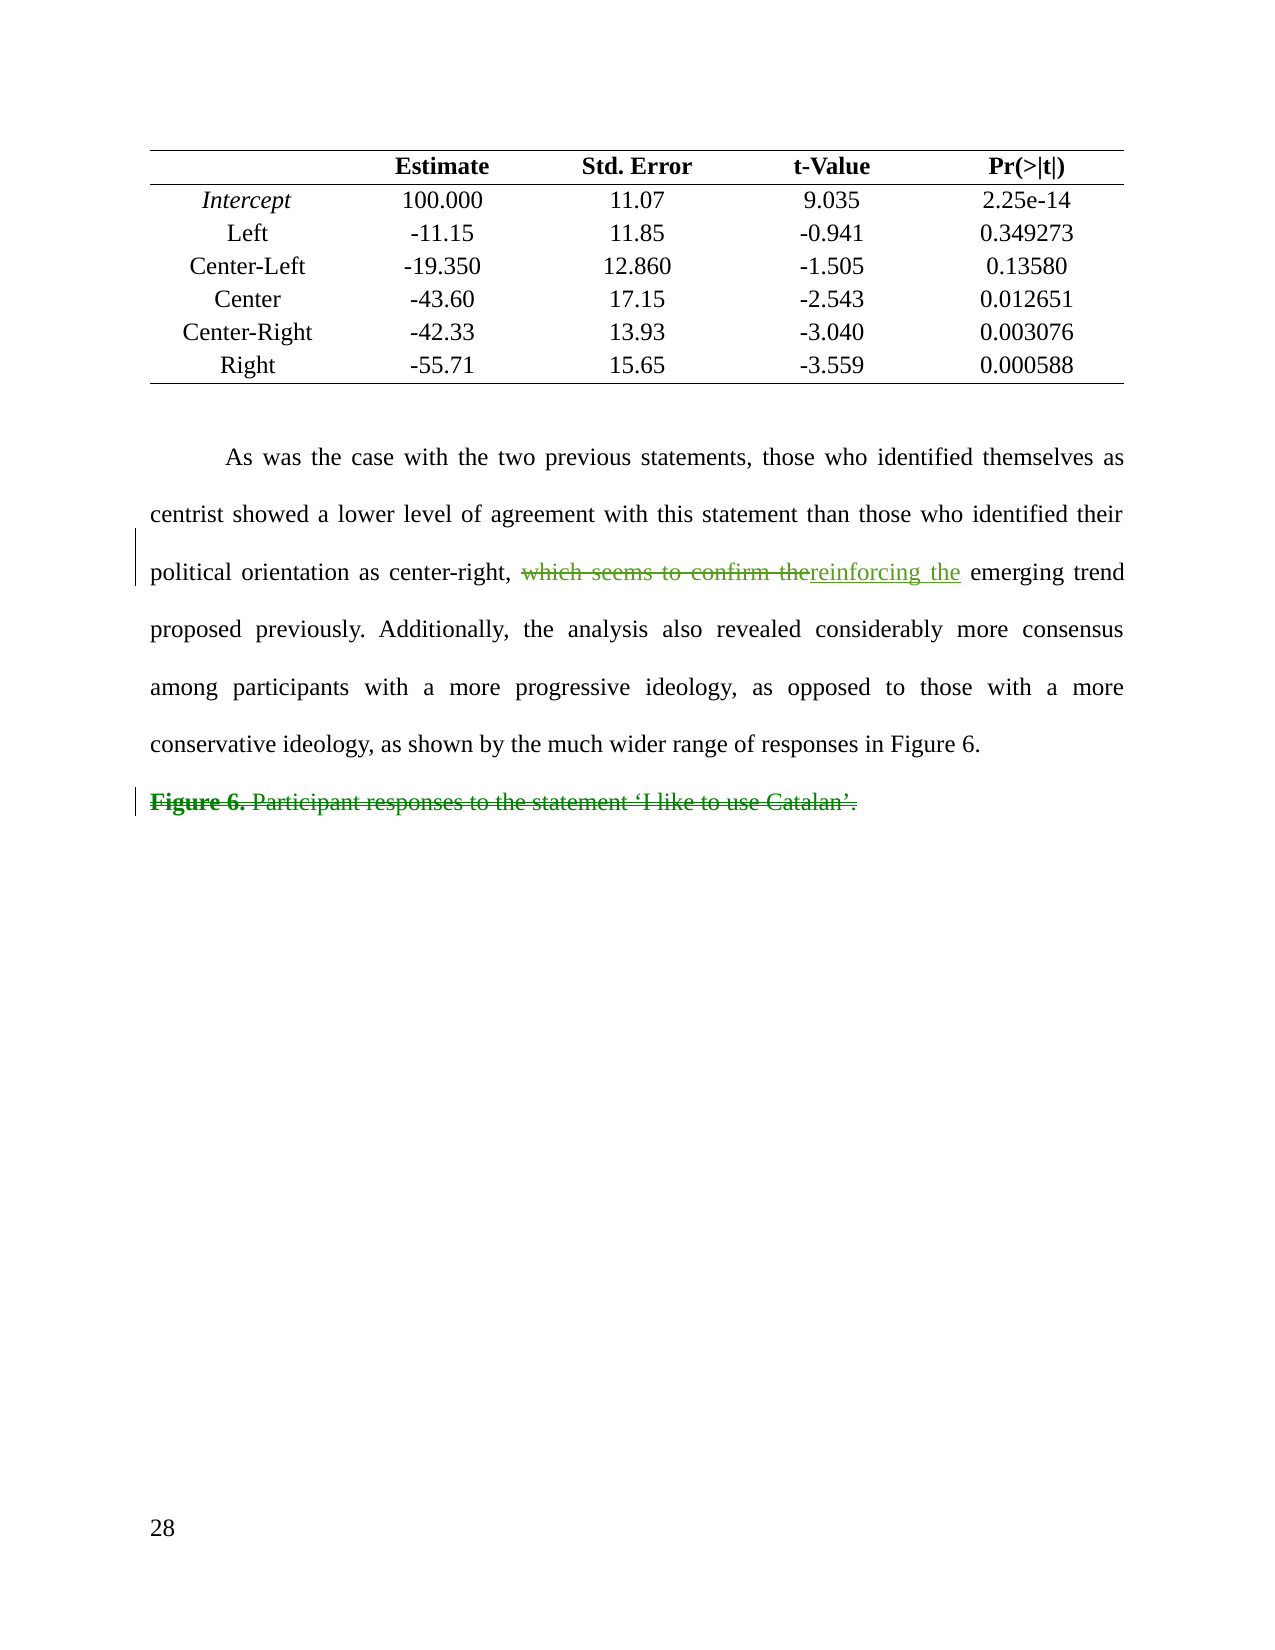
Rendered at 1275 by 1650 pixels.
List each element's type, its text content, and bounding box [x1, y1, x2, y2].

table_cell Right [150, 350, 345, 383]
table_cell Center-Left [150, 251, 345, 284]
table_cell -19.350 [345, 251, 539, 284]
table_header t-Value [734, 151, 929, 184]
table_cell -11.15 [345, 218, 539, 251]
table_cell Intercept [150, 185, 345, 218]
table_cell 9.035 [734, 185, 929, 218]
table_cell Left [150, 218, 345, 251]
table_cell 17.15 [540, 284, 734, 317]
table_cell 0.012651 [929, 284, 1124, 317]
table_header [150, 151, 345, 184]
table_cell -55.71 [345, 350, 539, 383]
table_cell -2.543 [734, 284, 929, 317]
table_cell -42.33 [345, 317, 539, 350]
table_cell 13.93 [540, 317, 734, 350]
table_cell 0.349273 [929, 218, 1124, 251]
table_cell Center [150, 284, 345, 317]
table_cell 11.85 [540, 218, 734, 251]
table_cell -1.505 [734, 251, 929, 284]
table_cell 2.25e-14 [929, 185, 1124, 218]
table_cell -3.040 [734, 317, 929, 350]
table_cell 0.13580 [929, 251, 1124, 284]
table_cell 0.000588 [929, 350, 1124, 383]
table_cell -0.941 [734, 218, 929, 251]
text As was the case with the two previous statements, those who identified themselves as centrist showed a lower level of agreement with this statement than those who identified their political orientation as center-right, emerging trend proposed previously. Additionally, the analysis also revealed considerably more consensus among participants with a more progressive ideology, as opposed to those with a more conservative ideology, as shown by the much wider range of responses in Figure 6. [150, 442, 1125, 758]
table_cell Center-Right [150, 317, 345, 350]
table_cell 100.000 [345, 185, 539, 218]
table_cell 12.860 [540, 251, 734, 284]
table_header Estimate [345, 151, 539, 184]
table_cell 15.65 [540, 350, 734, 383]
table_cell -3.559 [734, 350, 929, 383]
table_cell -43.60 [345, 284, 539, 317]
table_header Std. Error [540, 151, 734, 184]
table_header Pr(>|t|) [929, 151, 1124, 184]
table_cell 11.07 [540, 185, 734, 218]
table_cell 0.003076 [929, 317, 1124, 350]
